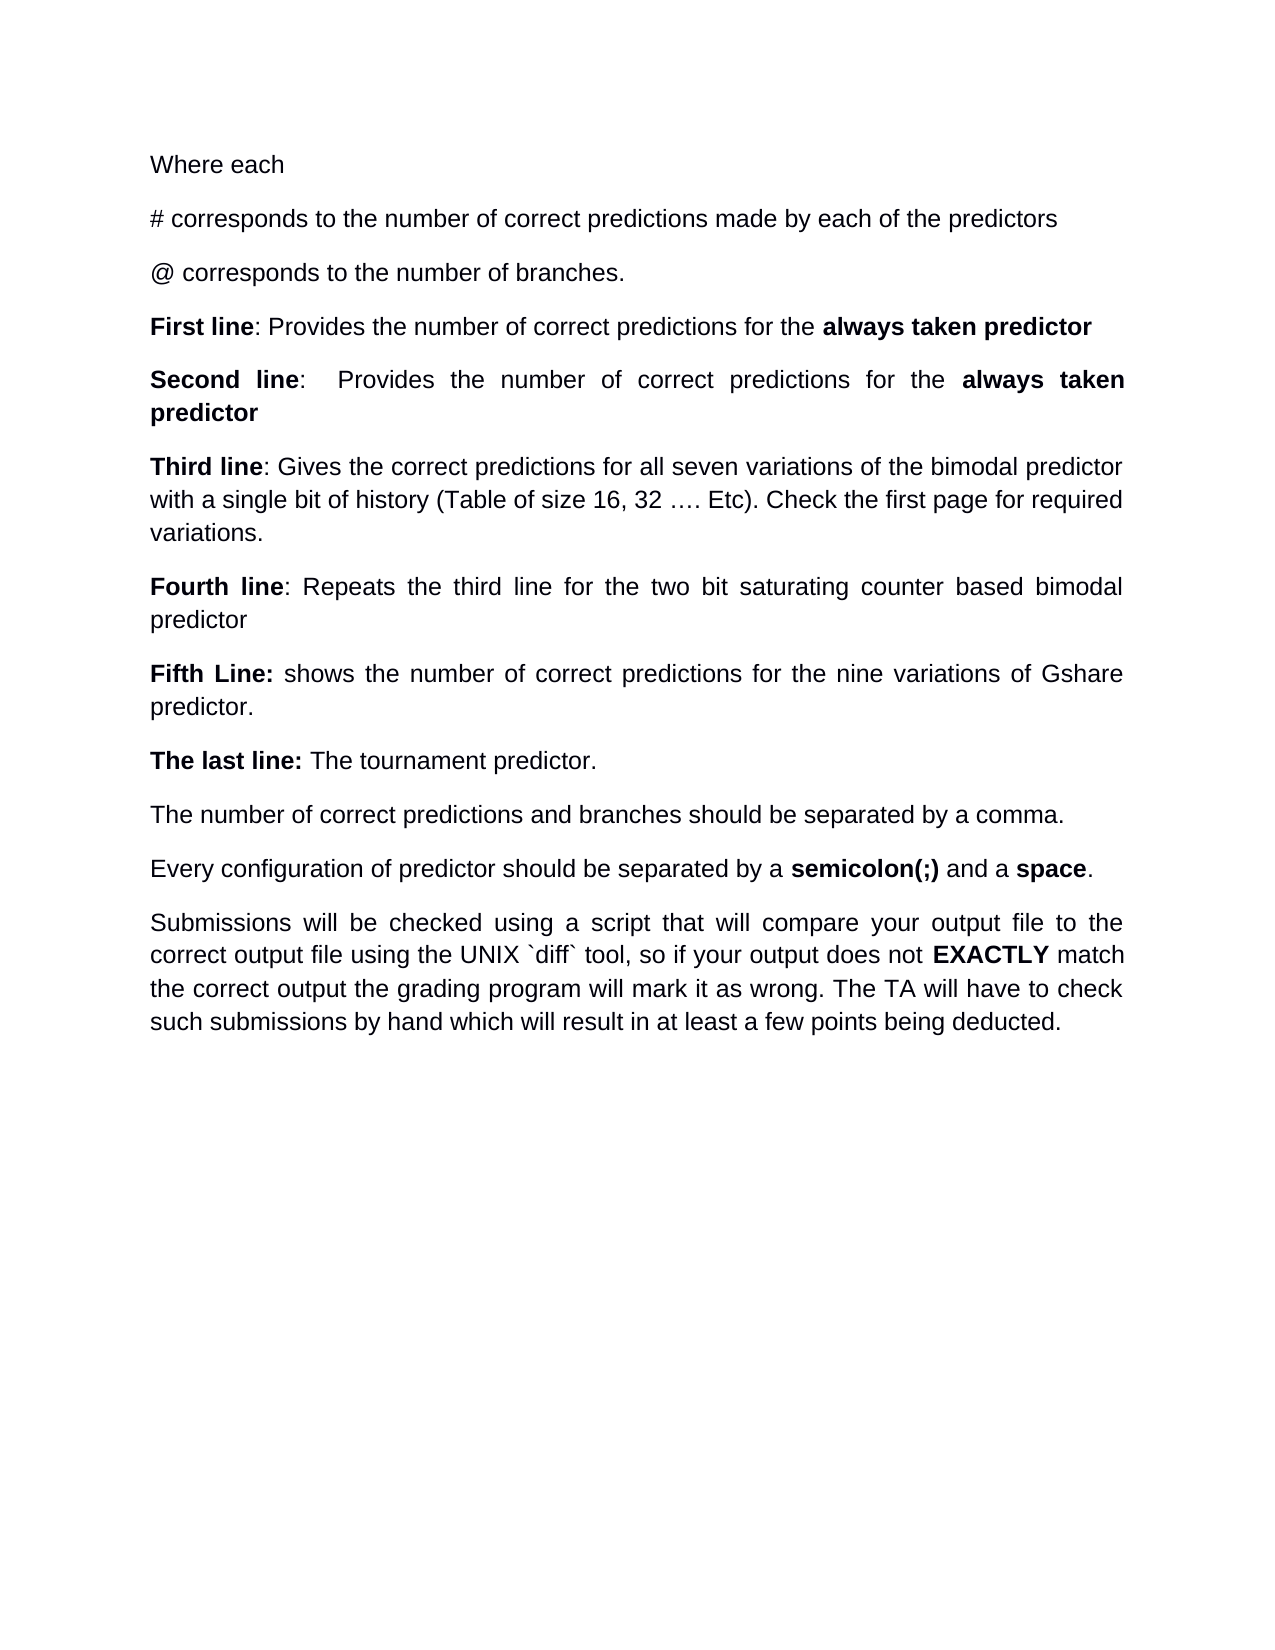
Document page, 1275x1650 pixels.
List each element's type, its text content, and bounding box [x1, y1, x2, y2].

text First line: Provides the number of correct predictions for the always taken predictor [150, 312, 1125, 340]
text Submissions will be checked using a script that will compare your output file to the correct output file using the UNIX `diff` tool, so if your output does not EXACTLY match the correct output the grading program will mark it as wrong. The TA will have to check such submissions by hand which will result in at least a few points being deducted. [150, 907, 1125, 1035]
text Every configuration of predictor should be separated by a semicolon(;) and a space. [150, 854, 1125, 882]
text The last line: The tournament predictor. [150, 746, 1125, 775]
text Fourth line: Repeats the third line for the two bit saturating counter based bimodal predictor [150, 572, 1125, 634]
text @ corresponds to the number of branches. [150, 258, 1125, 286]
text Second line: Provides the number of correct predictions for the always taken predictor [150, 365, 1125, 427]
text The number of correct predictions and branches should be separated by a comma. [150, 800, 1125, 828]
text # corresponds to the number of correct predictions made by each of the predictors [150, 204, 1125, 233]
text Fifth Line: shows the number of correct predictions for the nine variations of Gshare predictor. [150, 659, 1125, 721]
text Where each [150, 150, 1125, 179]
text Third line: Gives the correct predictions for all seven variations of the bimodal predictor with a single bit of history (Table of size 16, 32 …. Etc). Check the first page for required variations. [150, 452, 1125, 547]
